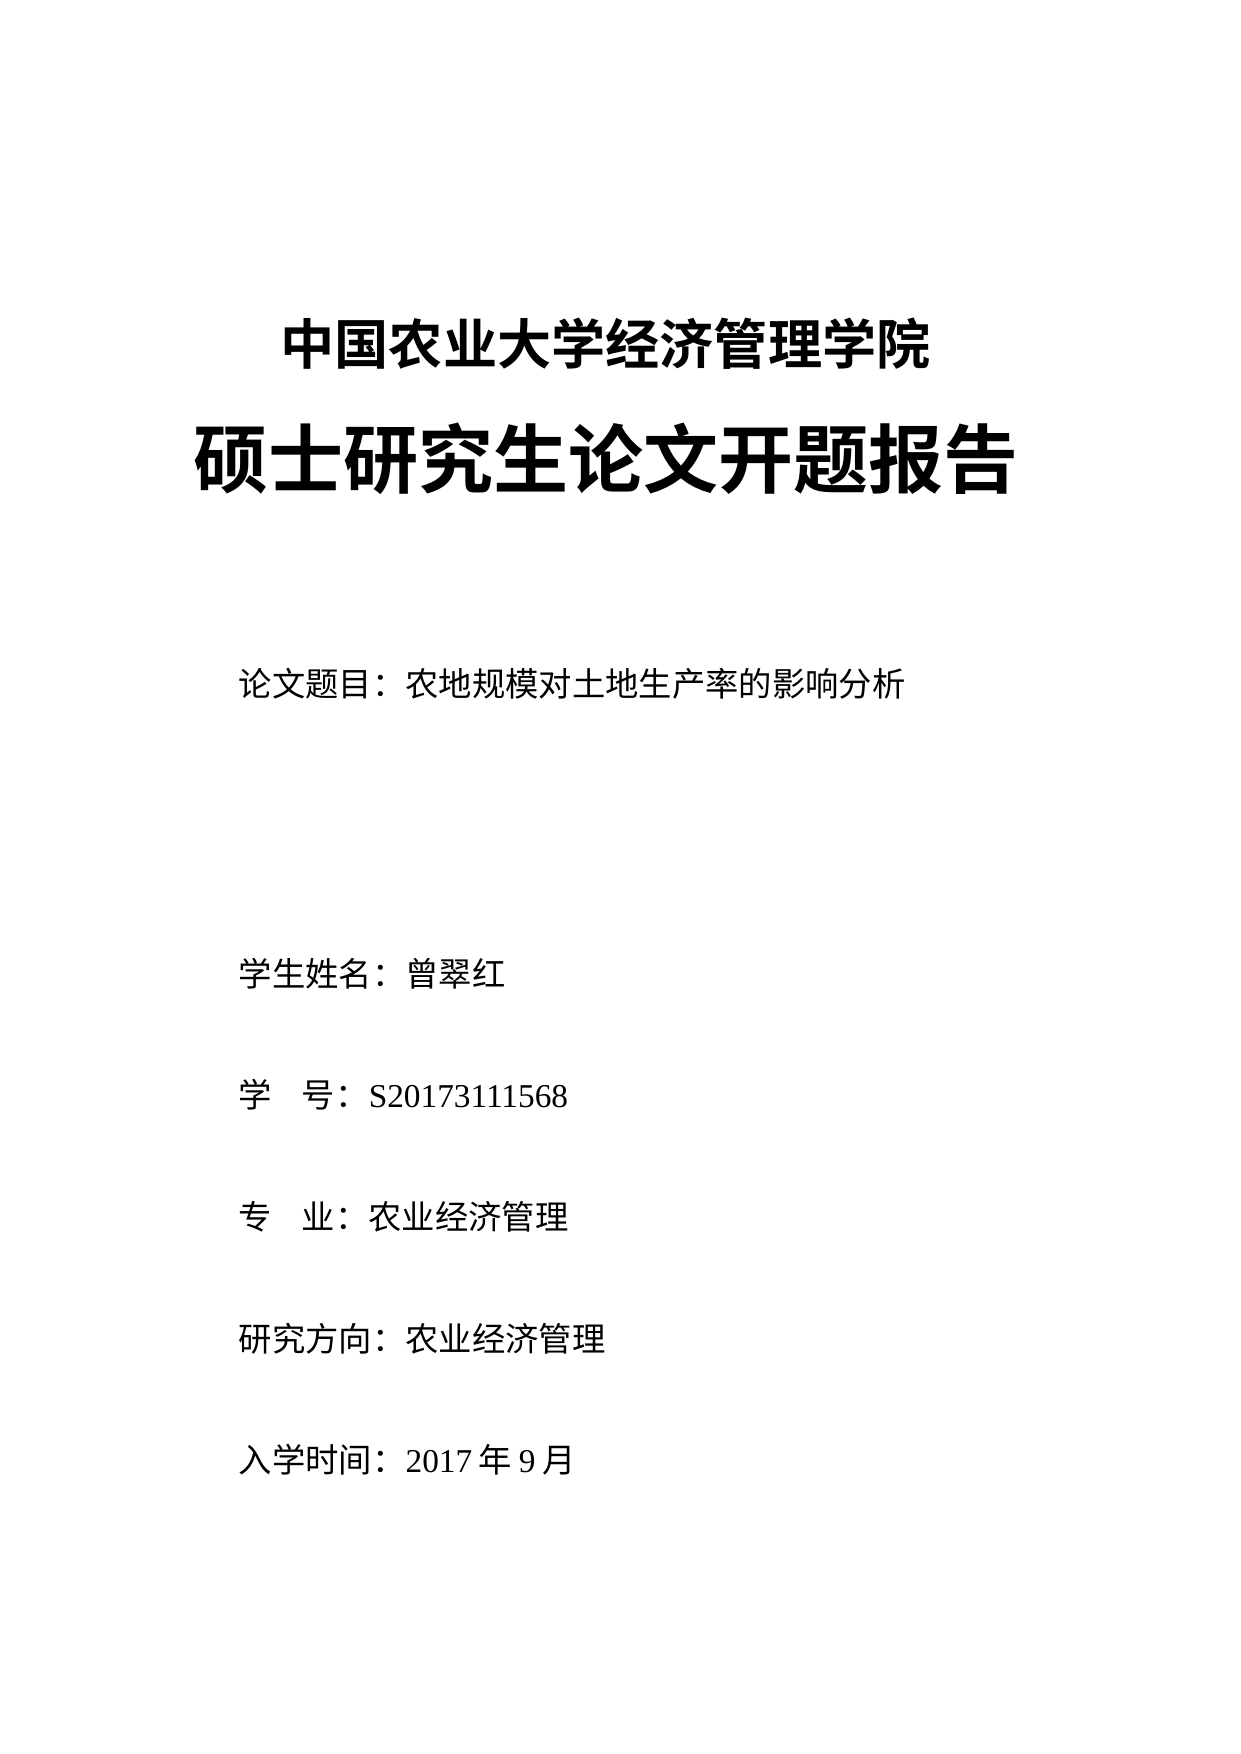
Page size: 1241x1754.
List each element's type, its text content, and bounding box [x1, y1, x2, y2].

text 专 业：农业经济管理 [239, 1182, 1122, 1247]
text 硕士研究生论文开题报告 [89, 389, 1122, 519]
text 学 号：S20173111568 [239, 1061, 1122, 1126]
text 中国农业大学经济管理学院 [89, 292, 1122, 389]
text 研究方向：农业经济管理 [239, 1304, 1122, 1369]
text 论文题目：农地规模对土地生产率的影响分析 [239, 649, 1122, 714]
text 学生姓名：曾翠红 [239, 939, 1122, 1004]
text 入学时间：2017年9月 [239, 1426, 1122, 1491]
